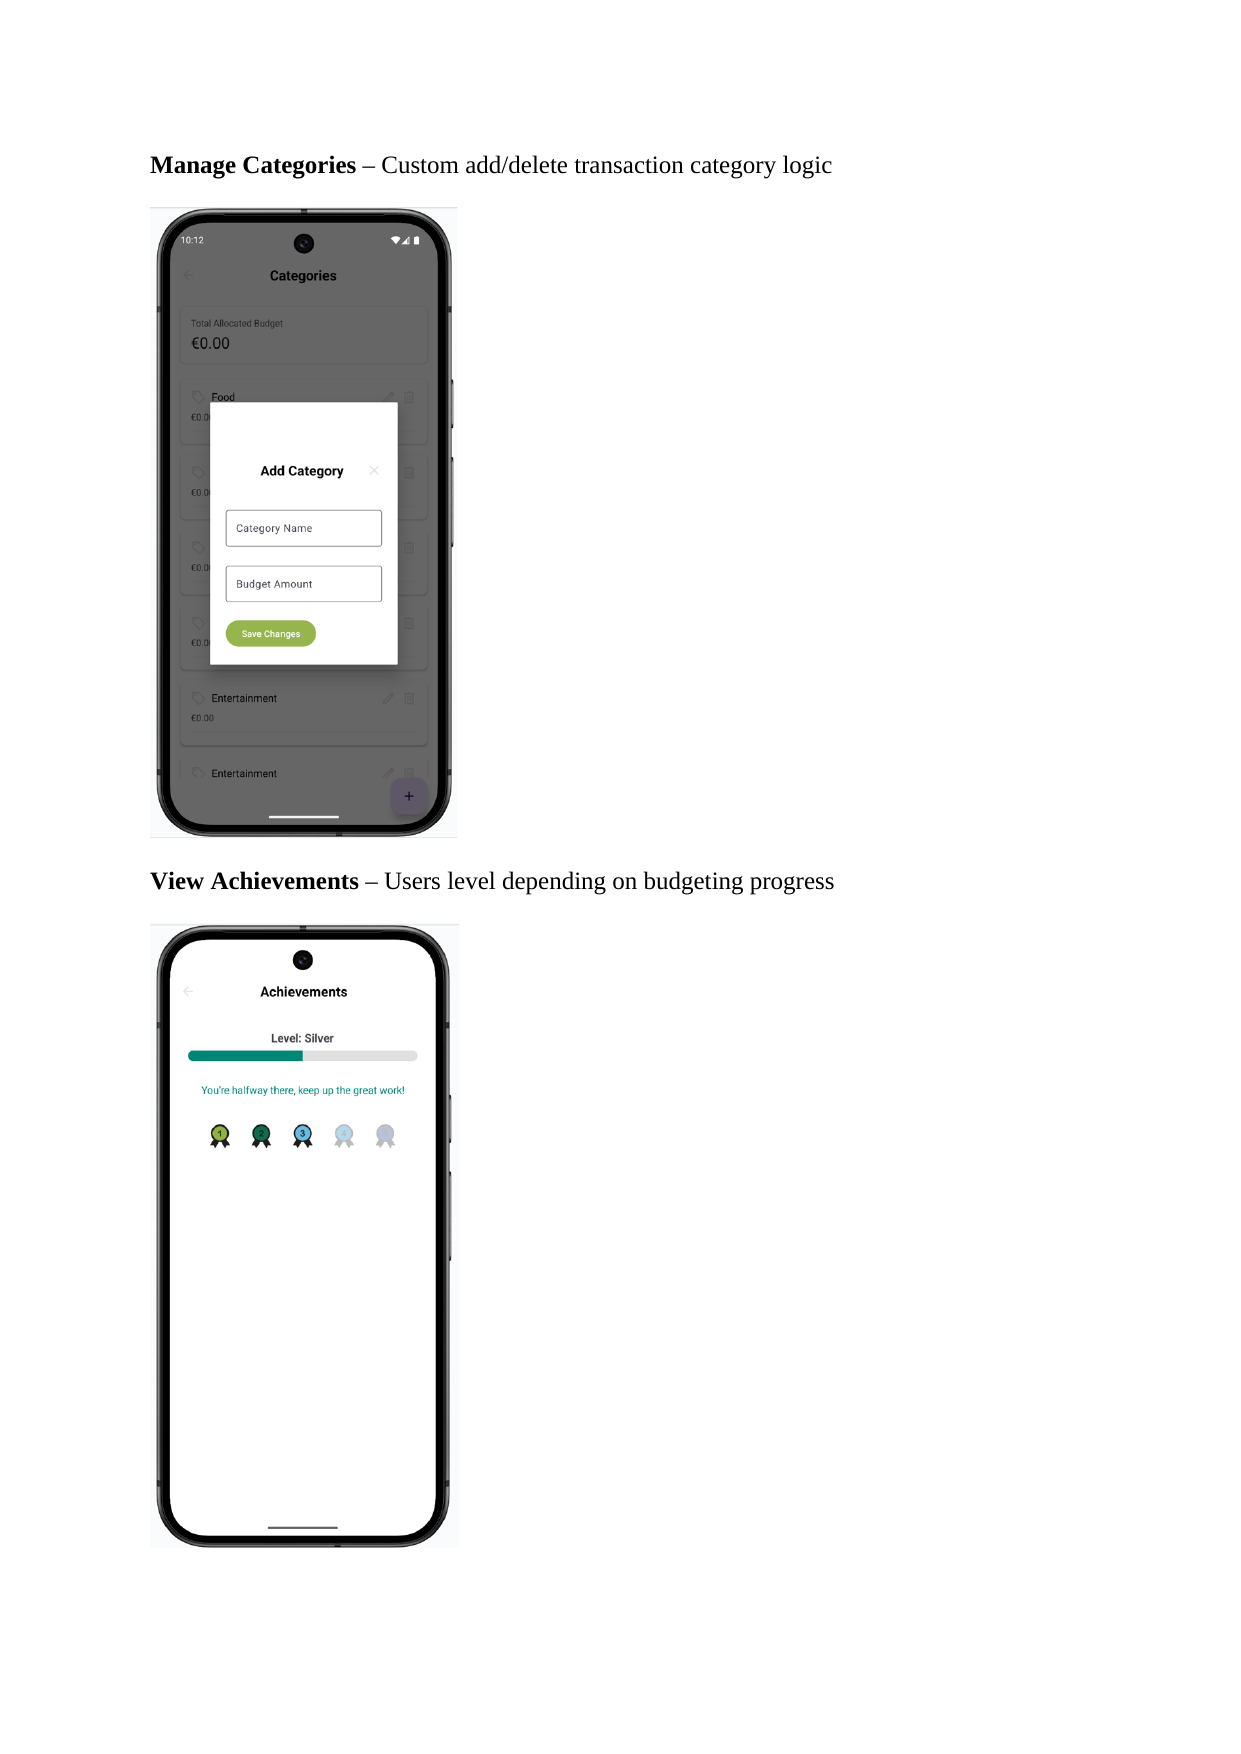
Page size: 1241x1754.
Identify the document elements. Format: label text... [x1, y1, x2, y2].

picture [150, 923, 460, 1548]
text Manage Categories – Custom add/delete transaction category logic [150, 150, 1090, 179]
text View Achievements – Users level depending on budgeting progress [150, 866, 1090, 895]
picture [150, 207, 458, 838]
